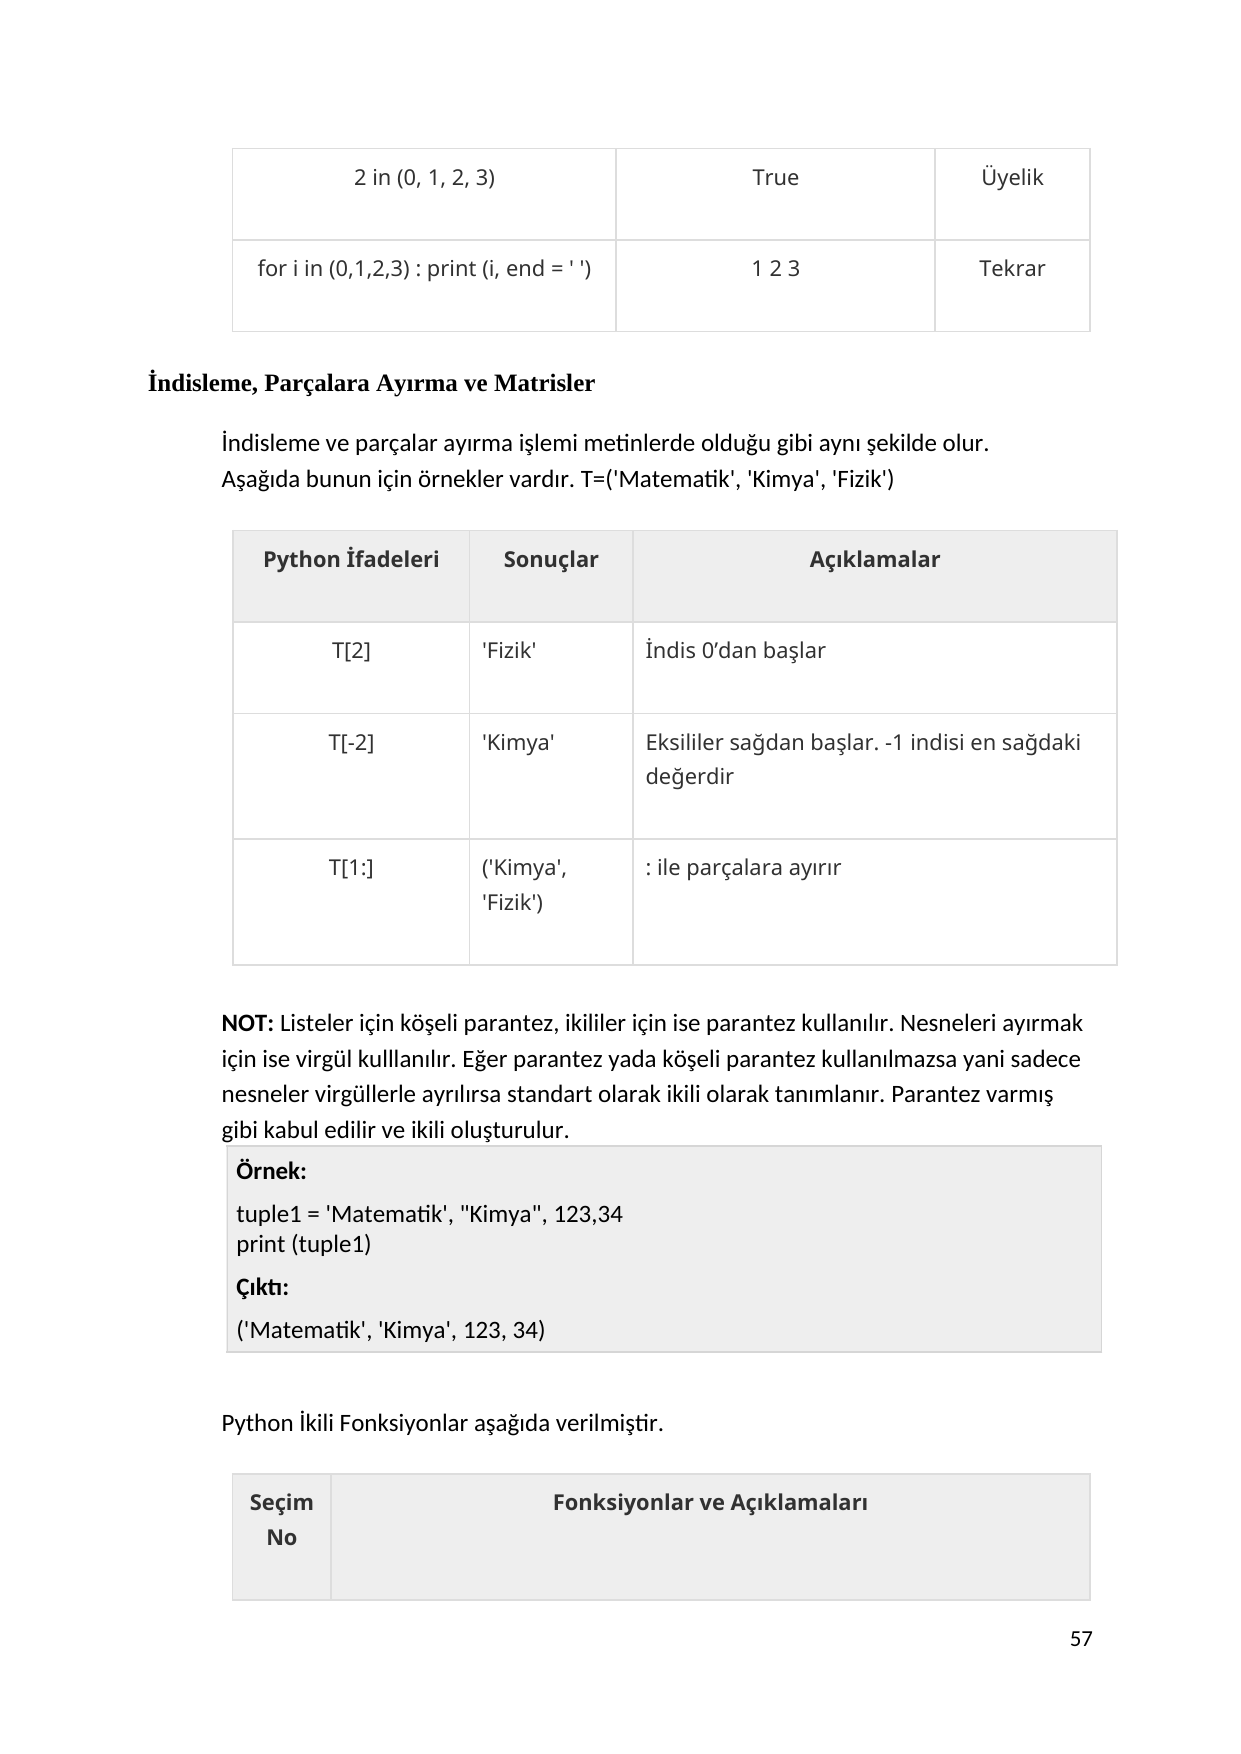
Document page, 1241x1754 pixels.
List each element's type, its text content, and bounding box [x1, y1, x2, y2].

table_cell for i in (0,1,2,3) : print (i, end = ' ') [233, 241, 615, 331]
table_cell İndis 0’dan başlar [634, 623, 1116, 713]
table_cell 'Kimya' [470, 714, 632, 838]
table_header Açıklamalar [634, 531, 1116, 621]
table_header Python İfadeleri [234, 531, 469, 621]
text Aşağıda bunun için örnekler vardır. T=('Matematik', 'Kimya', 'Fizik') [221, 458, 1093, 494]
table_header Seçim No [233, 1475, 330, 1599]
table_cell ('Kimya', 'Fizik') [470, 840, 632, 964]
text tuple1 = 'Matematik', "Kimya", 123,34 print (tuple1) [228, 1188, 1101, 1259]
text Çıktı: [228, 1262, 1101, 1302]
table_cell T[1:] [234, 840, 469, 964]
table_cell T[2] [234, 623, 469, 713]
table_cell Üyelik [936, 149, 1089, 239]
text İndisleme ve parçalar ayırma işlemi metinlerde olduğu gibi aynı şekilde olur. [221, 422, 1093, 458]
table_cell 'Fizik' [470, 623, 632, 713]
table_cell Tekrar [936, 241, 1089, 331]
table_header Sonuçlar [470, 531, 632, 621]
text ('Matematik', 'Kimya', 123, 34) [228, 1305, 1101, 1351]
table_cell 1 2 3 [617, 241, 934, 331]
text NOT: Listeler için köşeli parantez, ikililer için ise parantez kullanılır. Nesneleri ayırmak için ise virgül kulllanılır. Eğer parantez yada köşeli parantez kullanılmazsa yani sadece nesneler virgüllerle ayrılırsa standart olarak ikili olarak tanımlanır. Parantez varmış gibi kabul edilir ve ikili oluşturulur. [221, 1001, 1093, 1145]
text İndisleme, Parçalara Ayırma ve Matrisler [148, 368, 1093, 397]
table_header Fonksiyonlar ve Açıklamaları [332, 1475, 1089, 1599]
table_cell 2 in (0, 1, 2, 3) [233, 149, 615, 239]
text Örnek: [228, 1147, 1101, 1186]
table_cell True [617, 149, 934, 239]
text Python İkili Fonksiyonlar aşağıda verilmiştir. [221, 1401, 1093, 1437]
table_cell : ile parçalara ayırır [634, 840, 1116, 964]
table_cell Eksililer sağdan başlar. -1 indisi en sağdaki değerdir [634, 714, 1116, 838]
table_cell T[-2] [234, 714, 469, 838]
